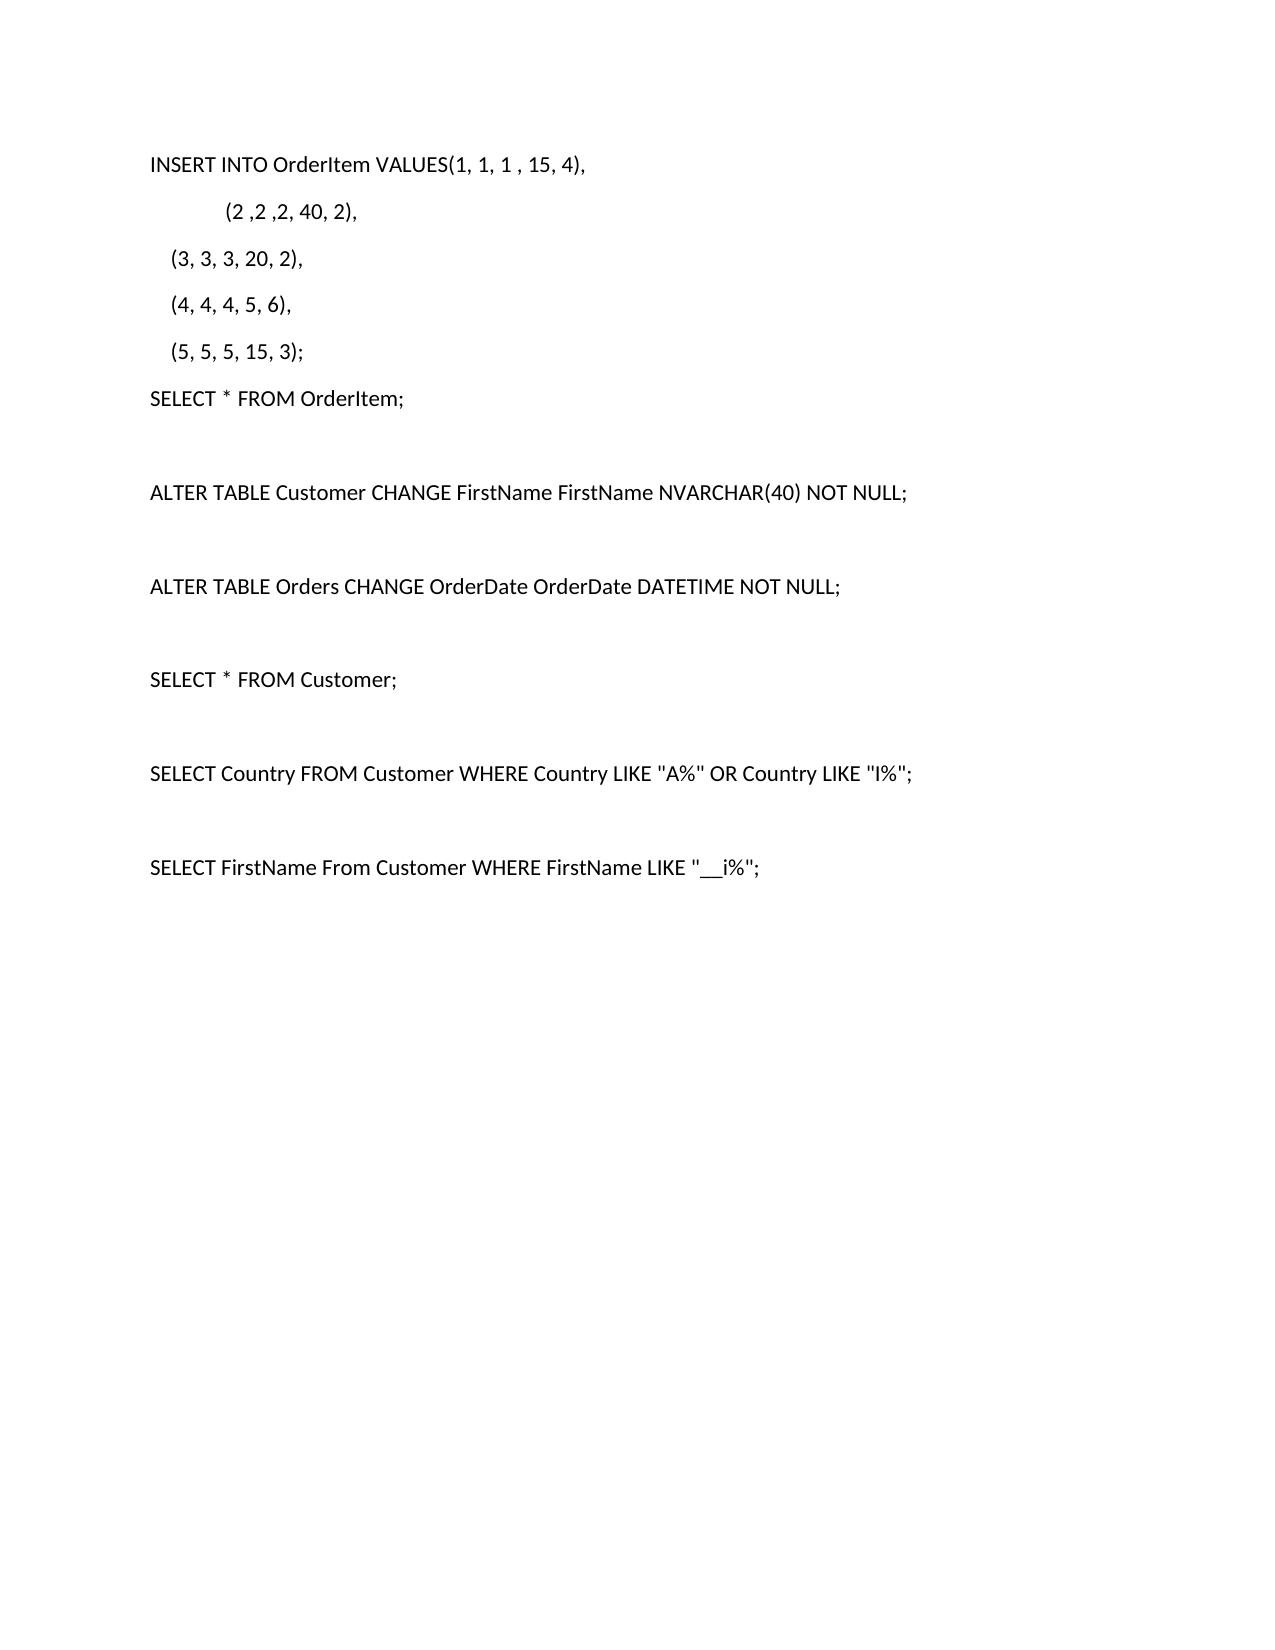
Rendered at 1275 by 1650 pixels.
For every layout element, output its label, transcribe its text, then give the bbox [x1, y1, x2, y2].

text SELECT * FROM Customer; [150, 666, 1125, 694]
text ALTER TABLE Customer CHANGE FirstName FirstName NVARCHAR(40) NOT NULL; [150, 478, 1125, 506]
text INSERT INTO OrderItem VALUES(1, 1, 1 , 15, 4), [150, 150, 1125, 178]
text SELECT FirstName From Customer WHERE FirstName LIKE "__i%"; [150, 853, 1125, 881]
text (5, 5, 5, 15, 3); [150, 337, 1125, 366]
text (3, 3, 3, 20, 2), [150, 244, 1125, 272]
text (2 ,2 ,2, 40, 2), [150, 197, 1125, 225]
text SELECT * FROM OrderItem; [150, 384, 1125, 412]
text ALTER TABLE Orders CHANGE OrderDate OrderDate DATETIME NOT NULL; [150, 572, 1125, 600]
text SELECT Country FROM Customer WHERE Country LIKE "A%" OR Country LIKE "I%"; [150, 759, 1125, 787]
text (4, 4, 4, 5, 6), [150, 291, 1125, 319]
